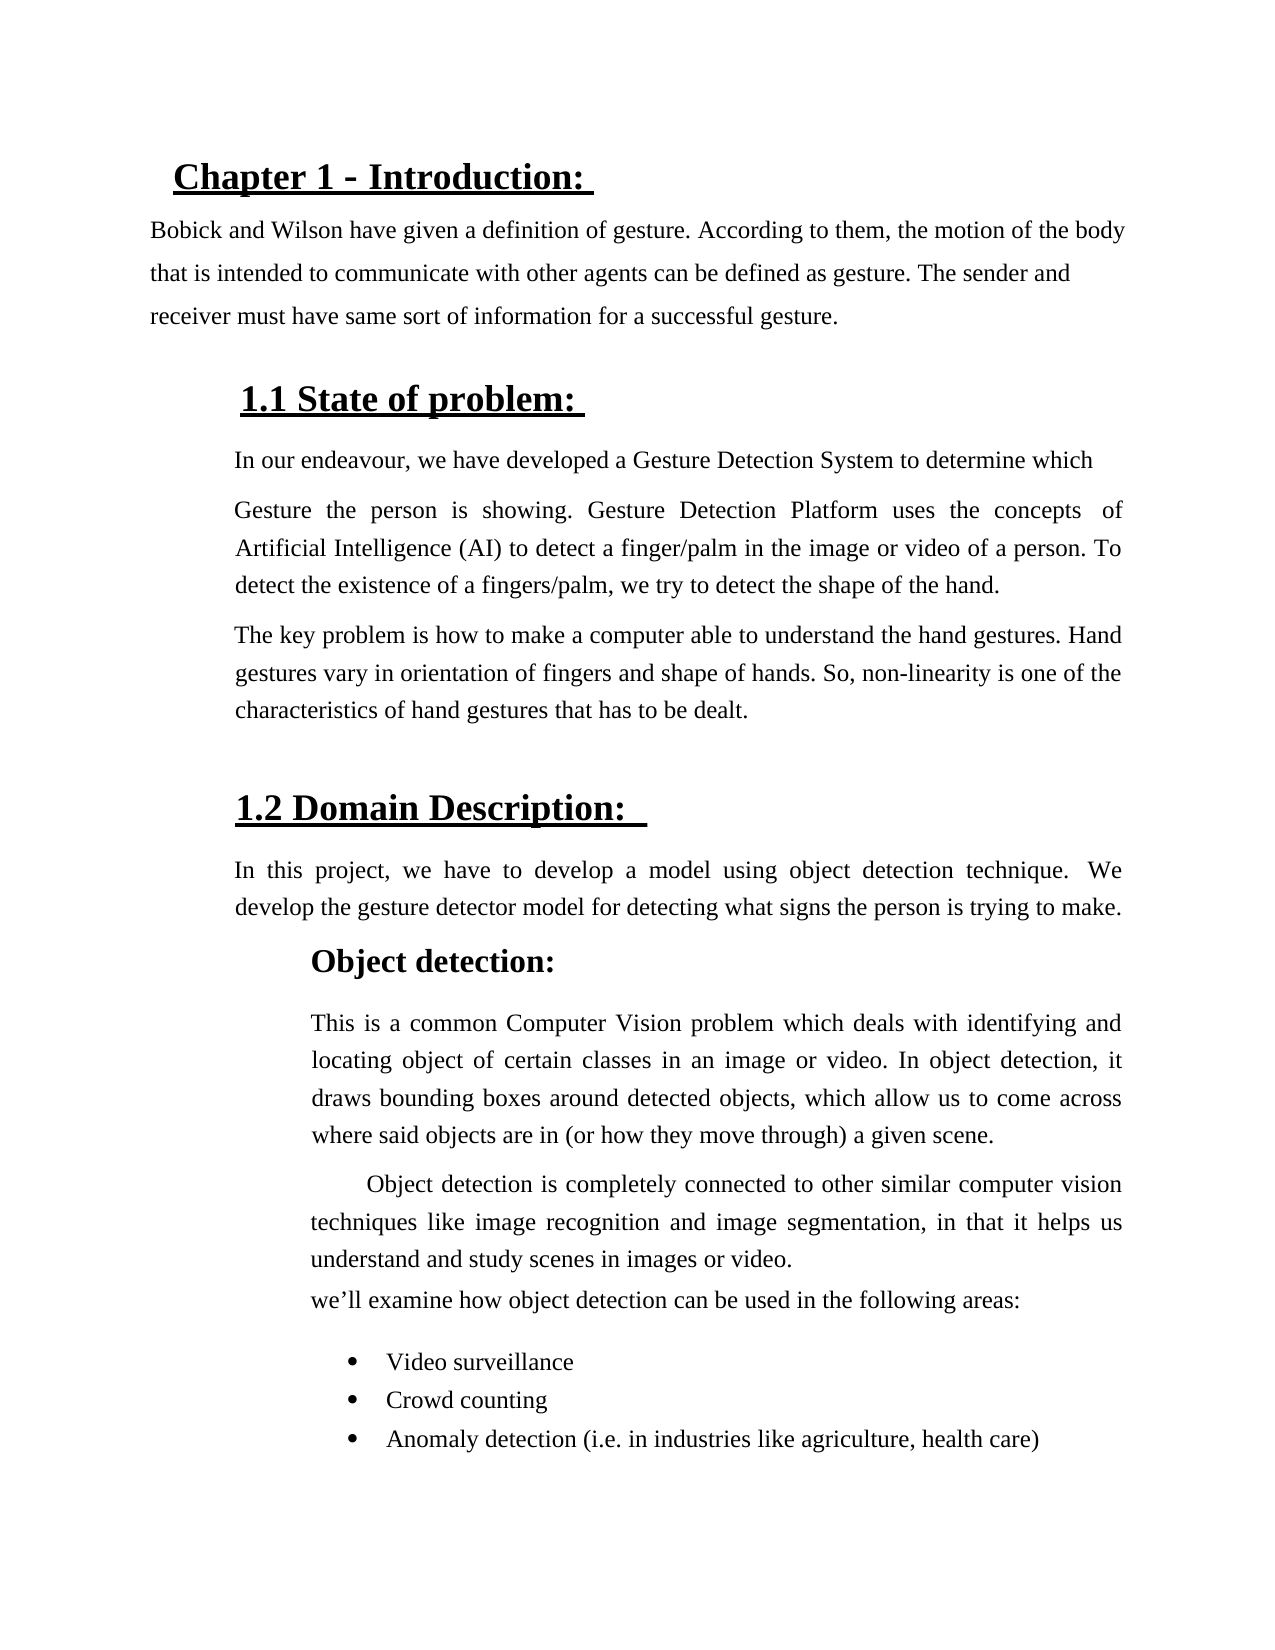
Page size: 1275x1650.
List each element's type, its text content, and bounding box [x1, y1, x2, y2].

list Crowd counting [348, 1385, 1135, 1414]
text In our endeavour, we have developed a Gesture Detection System to determine which [234, 445, 1135, 474]
text The key problem is how to make a computer able to understand the hand gestures. Hand gestures vary in orientation of fingers and shape of hands. So, non-linearity is one of the characteristics of hand gestures that has to be dealt. [234, 620, 1123, 724]
text Object detection: [310, 941, 1135, 979]
subtitle Domain Description: [235, 786, 1135, 829]
text In this project, we have to develop a model using object detection technique. We develop the gesture detector model for detecting what signs the person is trying to make. [234, 855, 1123, 921]
text Bobick and Wilson have given a definition of gesture. According to them, the motion of the body that is intended to communicate with other agents can be defined as gesture. The sender and receiver must have same sort of information for a successful gesture. [150, 215, 1135, 330]
text This is a common Computer Vision problem which deals with identifying and locating object of certain classes in an image or video. In object detection, it draws bounding boxes around detected objects, which allow us to come across where said objects are in (or how they move through) a given scene. [310, 1008, 1123, 1149]
list Anomaly detection (i.e. in industries like agriculture, health care) [348, 1424, 1135, 1452]
list Video surveillance [348, 1347, 1135, 1376]
text we’ll examine how object detection can be used in the following areas: [310, 1286, 1135, 1314]
text Gesture the person is showing. Gesture Detection Platform uses the concepts of Artificial Intelligence (AI) to detect a finger/palm in the image or video of a person. To detect the existence of a fingers/palm, we try to detect the shape of the hand. [234, 496, 1123, 599]
subtitle State of problem: [139, 376, 578, 419]
text Object detection is completely connected to other similar computer vision techniques like image recognition and image segmentation, in that it helps us understand and study scenes in images or video. [310, 1169, 1123, 1273]
subtitle Chapter 1 - Introduction: [139, 150, 587, 198]
